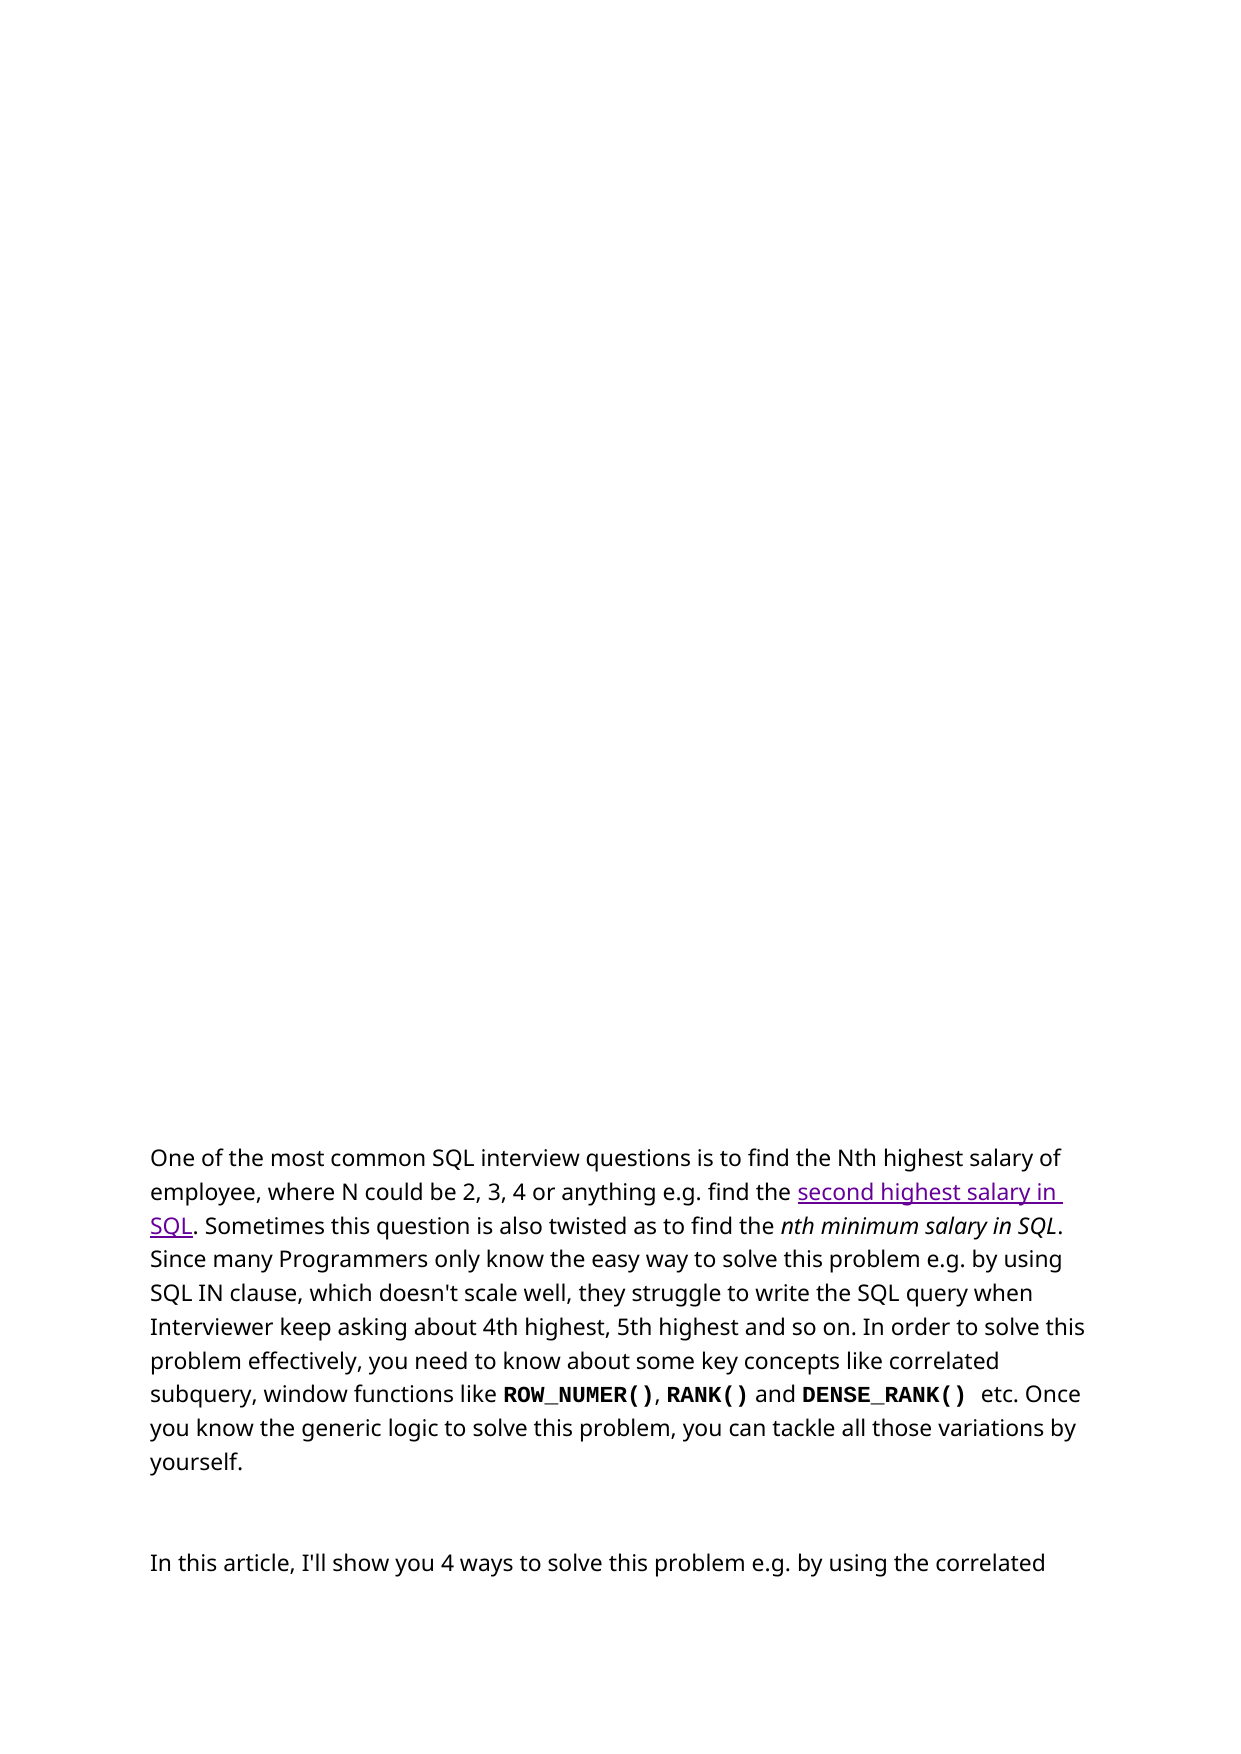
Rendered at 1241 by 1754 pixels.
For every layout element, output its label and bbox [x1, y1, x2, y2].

text [150, 1142, 1090, 1578]
